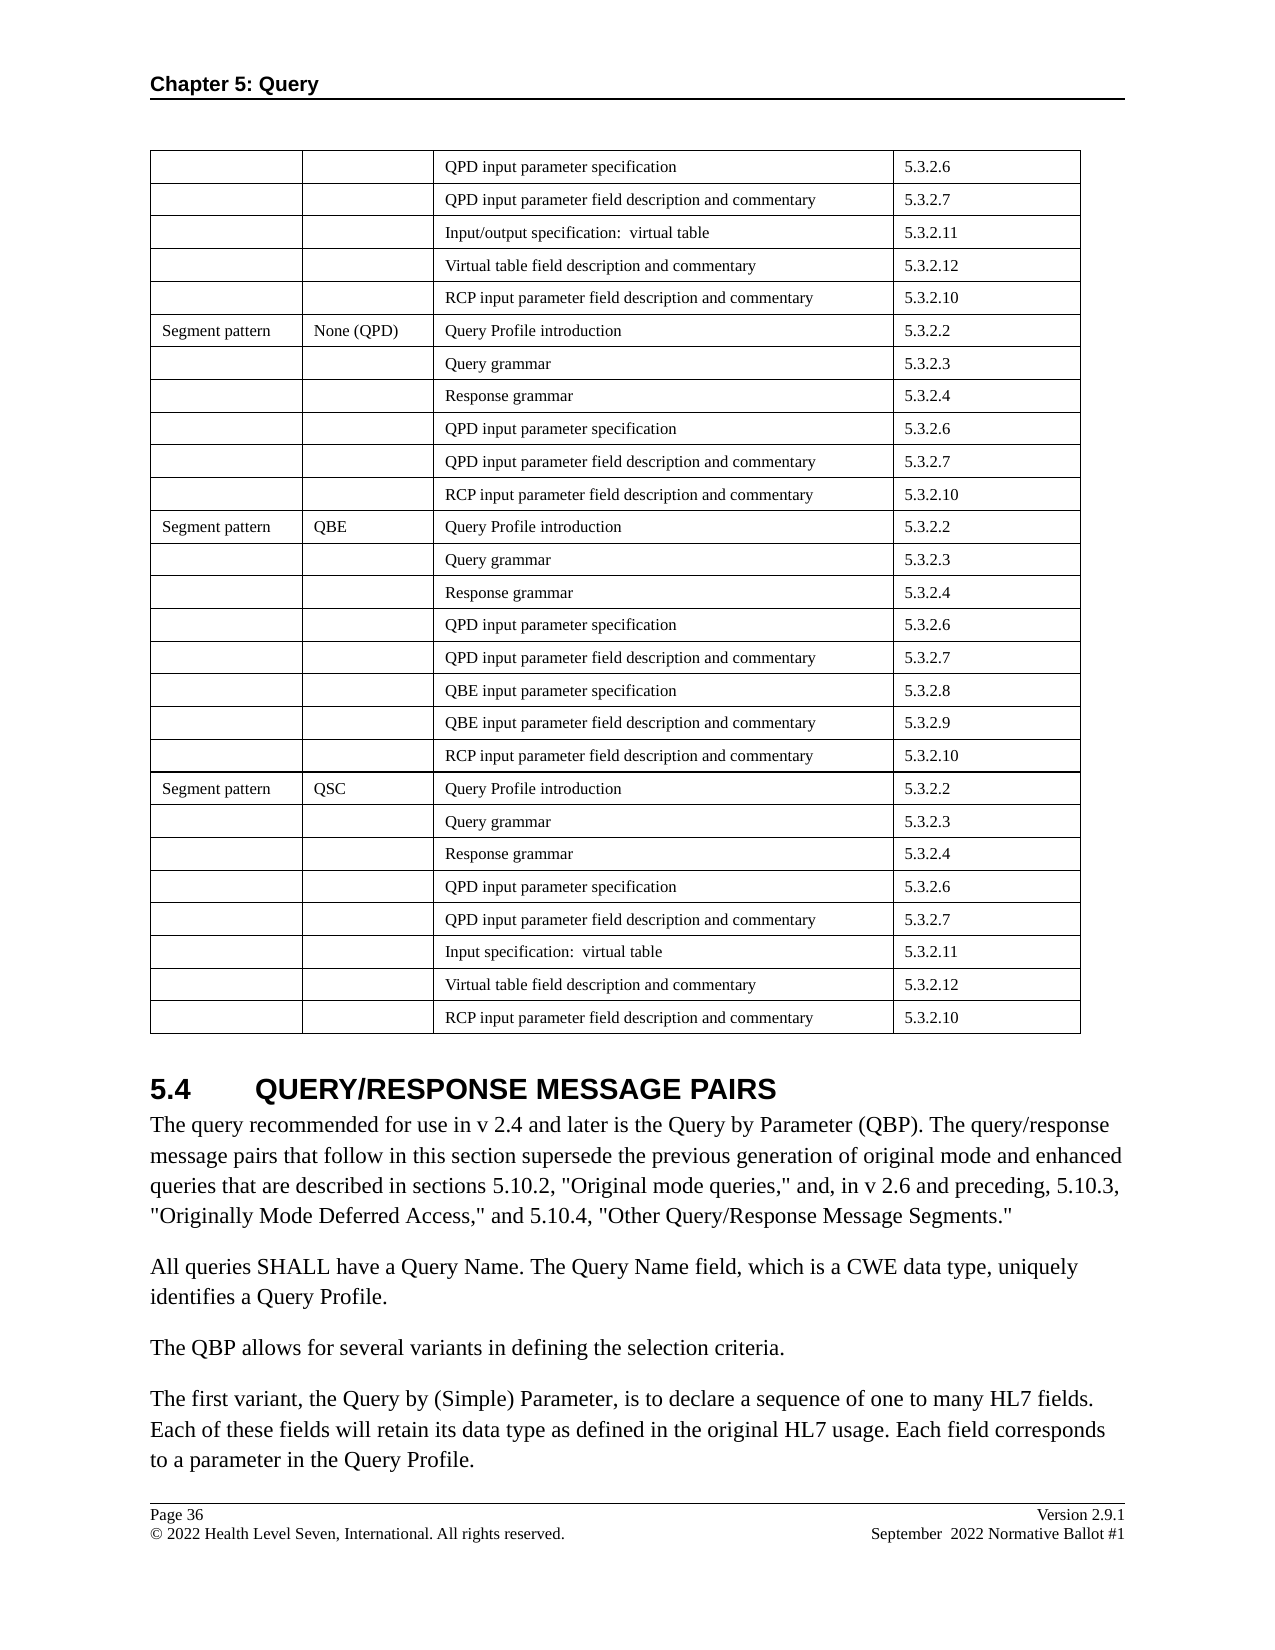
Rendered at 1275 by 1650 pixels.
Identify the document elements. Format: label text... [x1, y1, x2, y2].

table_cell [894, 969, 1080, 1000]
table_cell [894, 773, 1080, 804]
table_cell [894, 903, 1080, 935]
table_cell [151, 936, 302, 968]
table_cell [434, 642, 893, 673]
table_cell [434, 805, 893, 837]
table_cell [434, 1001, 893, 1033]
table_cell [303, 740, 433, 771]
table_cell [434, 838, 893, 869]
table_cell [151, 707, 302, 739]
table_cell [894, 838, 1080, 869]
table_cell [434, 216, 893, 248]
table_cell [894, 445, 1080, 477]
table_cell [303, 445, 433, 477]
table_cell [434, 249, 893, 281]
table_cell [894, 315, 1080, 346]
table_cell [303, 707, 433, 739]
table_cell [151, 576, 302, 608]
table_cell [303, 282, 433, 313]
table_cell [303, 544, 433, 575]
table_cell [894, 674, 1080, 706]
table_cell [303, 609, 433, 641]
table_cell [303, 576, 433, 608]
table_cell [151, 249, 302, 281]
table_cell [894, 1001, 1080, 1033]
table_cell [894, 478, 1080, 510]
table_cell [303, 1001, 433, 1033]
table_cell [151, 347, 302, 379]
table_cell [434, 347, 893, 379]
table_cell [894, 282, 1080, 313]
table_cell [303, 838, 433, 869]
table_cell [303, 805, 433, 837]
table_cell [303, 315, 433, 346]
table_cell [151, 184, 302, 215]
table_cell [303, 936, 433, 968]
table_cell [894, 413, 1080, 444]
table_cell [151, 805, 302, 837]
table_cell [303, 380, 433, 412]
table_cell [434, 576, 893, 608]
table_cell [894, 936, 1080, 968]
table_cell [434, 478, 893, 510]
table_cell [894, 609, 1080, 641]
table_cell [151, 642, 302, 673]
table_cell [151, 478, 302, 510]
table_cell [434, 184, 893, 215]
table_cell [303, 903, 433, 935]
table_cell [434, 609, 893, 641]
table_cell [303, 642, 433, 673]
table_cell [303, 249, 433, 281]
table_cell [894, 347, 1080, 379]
subtitle QUERY/RESPONSE MESSAGE PAIRS [150, 1072, 1125, 1105]
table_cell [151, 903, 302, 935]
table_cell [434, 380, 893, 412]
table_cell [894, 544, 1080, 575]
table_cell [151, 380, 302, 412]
text The query recommended for use in v 2.4 and later is the Query by Parameter (QBP). The query/response message pairs that follow in this section supersede the previous generation of original mode and enhanced queries that are described in sections 5.10.2, "Original mode queries," and, in v 2.6 and preceding, 5.10.3, "Originally Mode Deferred Access," and 5.10.4, "Other Query/Response Message Segments." [150, 1111, 1125, 1228]
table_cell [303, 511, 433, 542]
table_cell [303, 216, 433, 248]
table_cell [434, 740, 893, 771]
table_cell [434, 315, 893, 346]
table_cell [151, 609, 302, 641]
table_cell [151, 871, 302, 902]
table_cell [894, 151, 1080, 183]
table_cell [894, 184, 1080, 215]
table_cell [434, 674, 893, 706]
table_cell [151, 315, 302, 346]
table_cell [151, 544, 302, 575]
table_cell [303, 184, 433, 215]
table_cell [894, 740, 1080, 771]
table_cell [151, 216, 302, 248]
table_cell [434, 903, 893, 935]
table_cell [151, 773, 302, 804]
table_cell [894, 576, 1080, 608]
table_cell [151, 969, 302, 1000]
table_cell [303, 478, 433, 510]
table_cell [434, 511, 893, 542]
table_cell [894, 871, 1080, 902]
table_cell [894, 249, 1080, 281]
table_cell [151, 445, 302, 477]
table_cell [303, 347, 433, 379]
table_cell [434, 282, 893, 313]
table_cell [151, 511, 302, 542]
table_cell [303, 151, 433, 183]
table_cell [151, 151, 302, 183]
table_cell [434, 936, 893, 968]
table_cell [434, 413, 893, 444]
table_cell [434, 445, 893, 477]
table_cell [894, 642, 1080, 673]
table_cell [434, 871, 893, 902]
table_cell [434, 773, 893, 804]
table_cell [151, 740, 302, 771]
text The first variant, the Query by (Simple) Parameter, is to declare a sequence of one to many HL7 fields. Each of these fields will retain its data type as defined in the original HL7 usage. Each field corresponds to a parameter in the Query Profile. [150, 1385, 1125, 1472]
text The QBP allows for several variants in defining the selection criteria. [150, 1334, 1125, 1361]
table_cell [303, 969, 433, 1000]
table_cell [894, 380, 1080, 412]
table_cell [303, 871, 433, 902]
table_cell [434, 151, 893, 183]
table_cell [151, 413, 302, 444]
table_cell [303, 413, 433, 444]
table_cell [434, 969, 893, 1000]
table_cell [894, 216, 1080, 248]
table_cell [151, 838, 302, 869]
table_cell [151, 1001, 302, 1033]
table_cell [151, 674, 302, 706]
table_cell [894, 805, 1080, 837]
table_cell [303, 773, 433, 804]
text All queries SHALL have a Query Name. The Query Name field, which is a CWE data type, uniquely identifies a Query Profile. [150, 1253, 1125, 1310]
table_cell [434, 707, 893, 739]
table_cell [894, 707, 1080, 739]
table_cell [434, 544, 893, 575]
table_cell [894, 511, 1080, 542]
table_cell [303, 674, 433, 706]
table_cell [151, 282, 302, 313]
